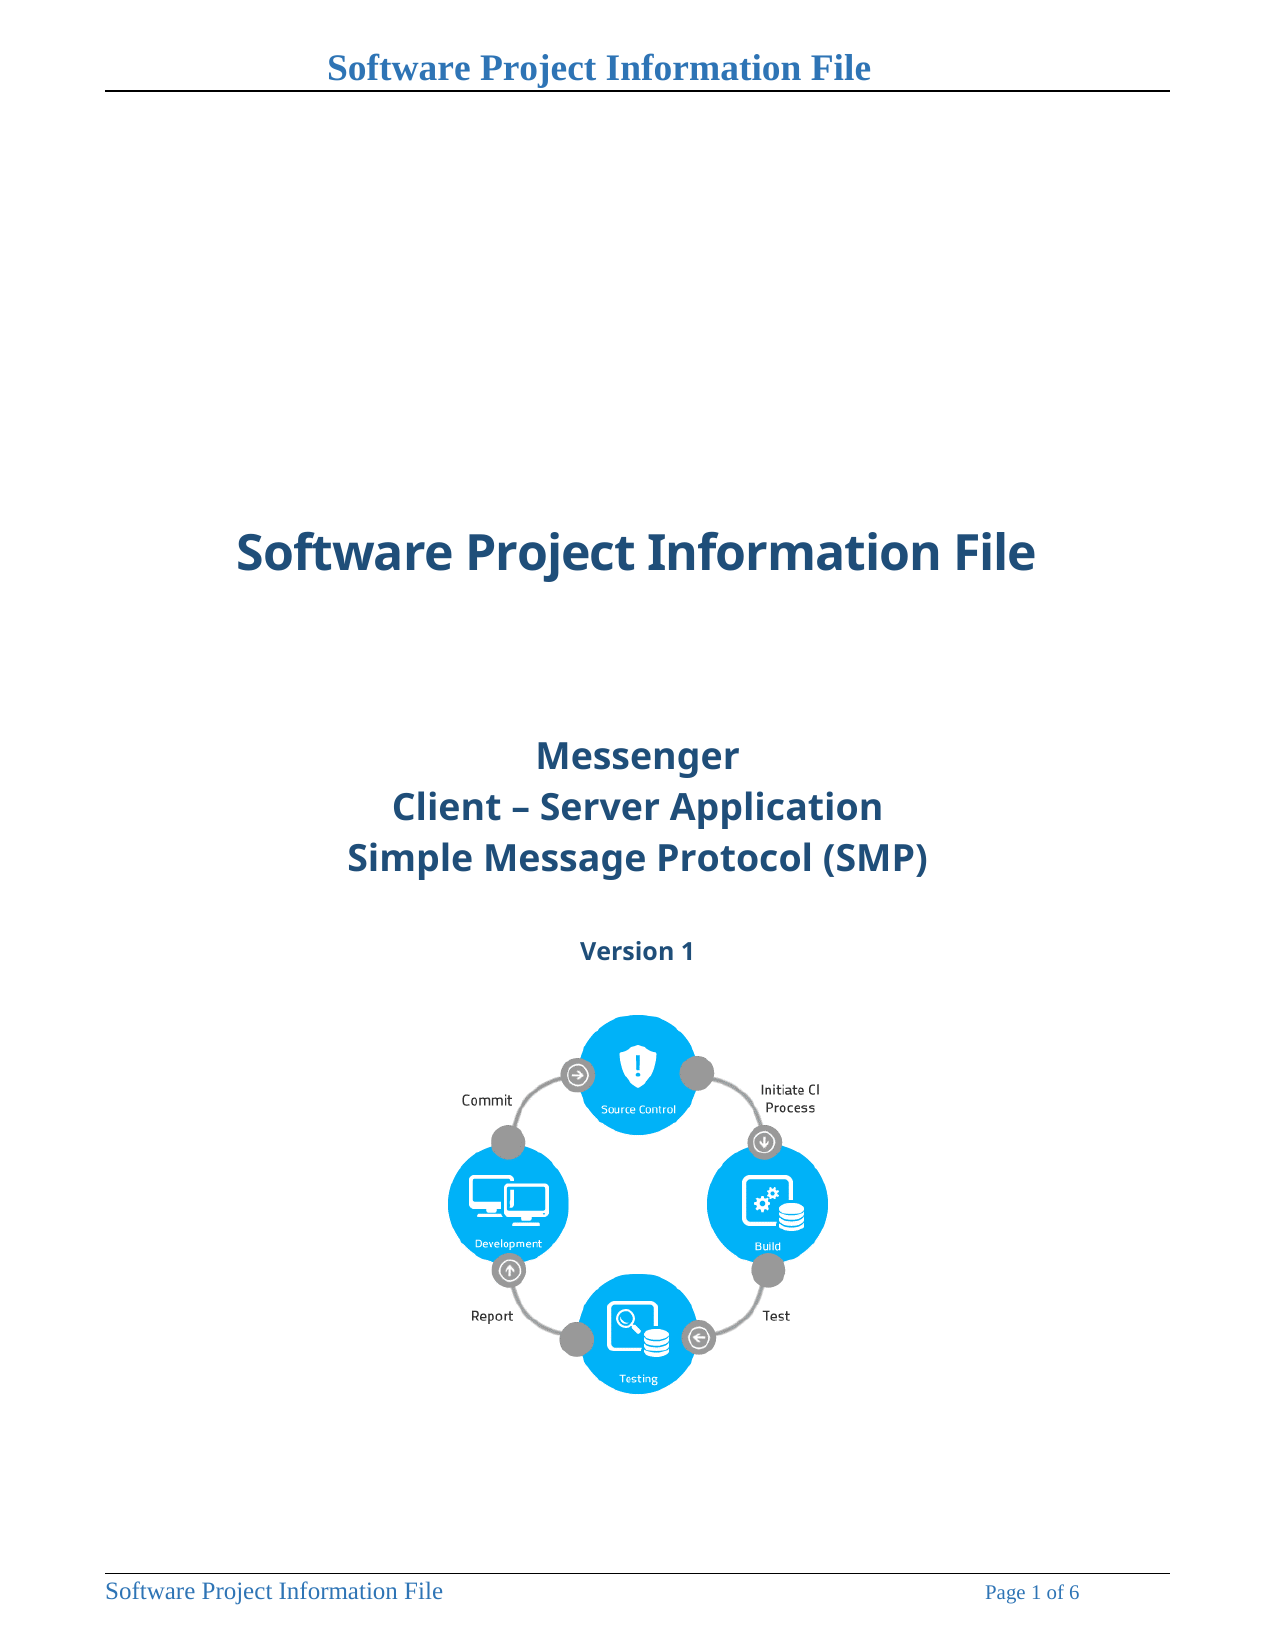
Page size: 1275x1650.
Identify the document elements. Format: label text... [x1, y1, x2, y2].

text Version 1 [105, 933, 1170, 967]
text Messenger [105, 729, 1170, 780]
text Client – Server Application [105, 780, 1170, 831]
picture [337, 1001, 938, 1411]
text Simple Message Protocol (SMP) [105, 831, 1170, 882]
title Software Project Information File [105, 517, 1170, 586]
